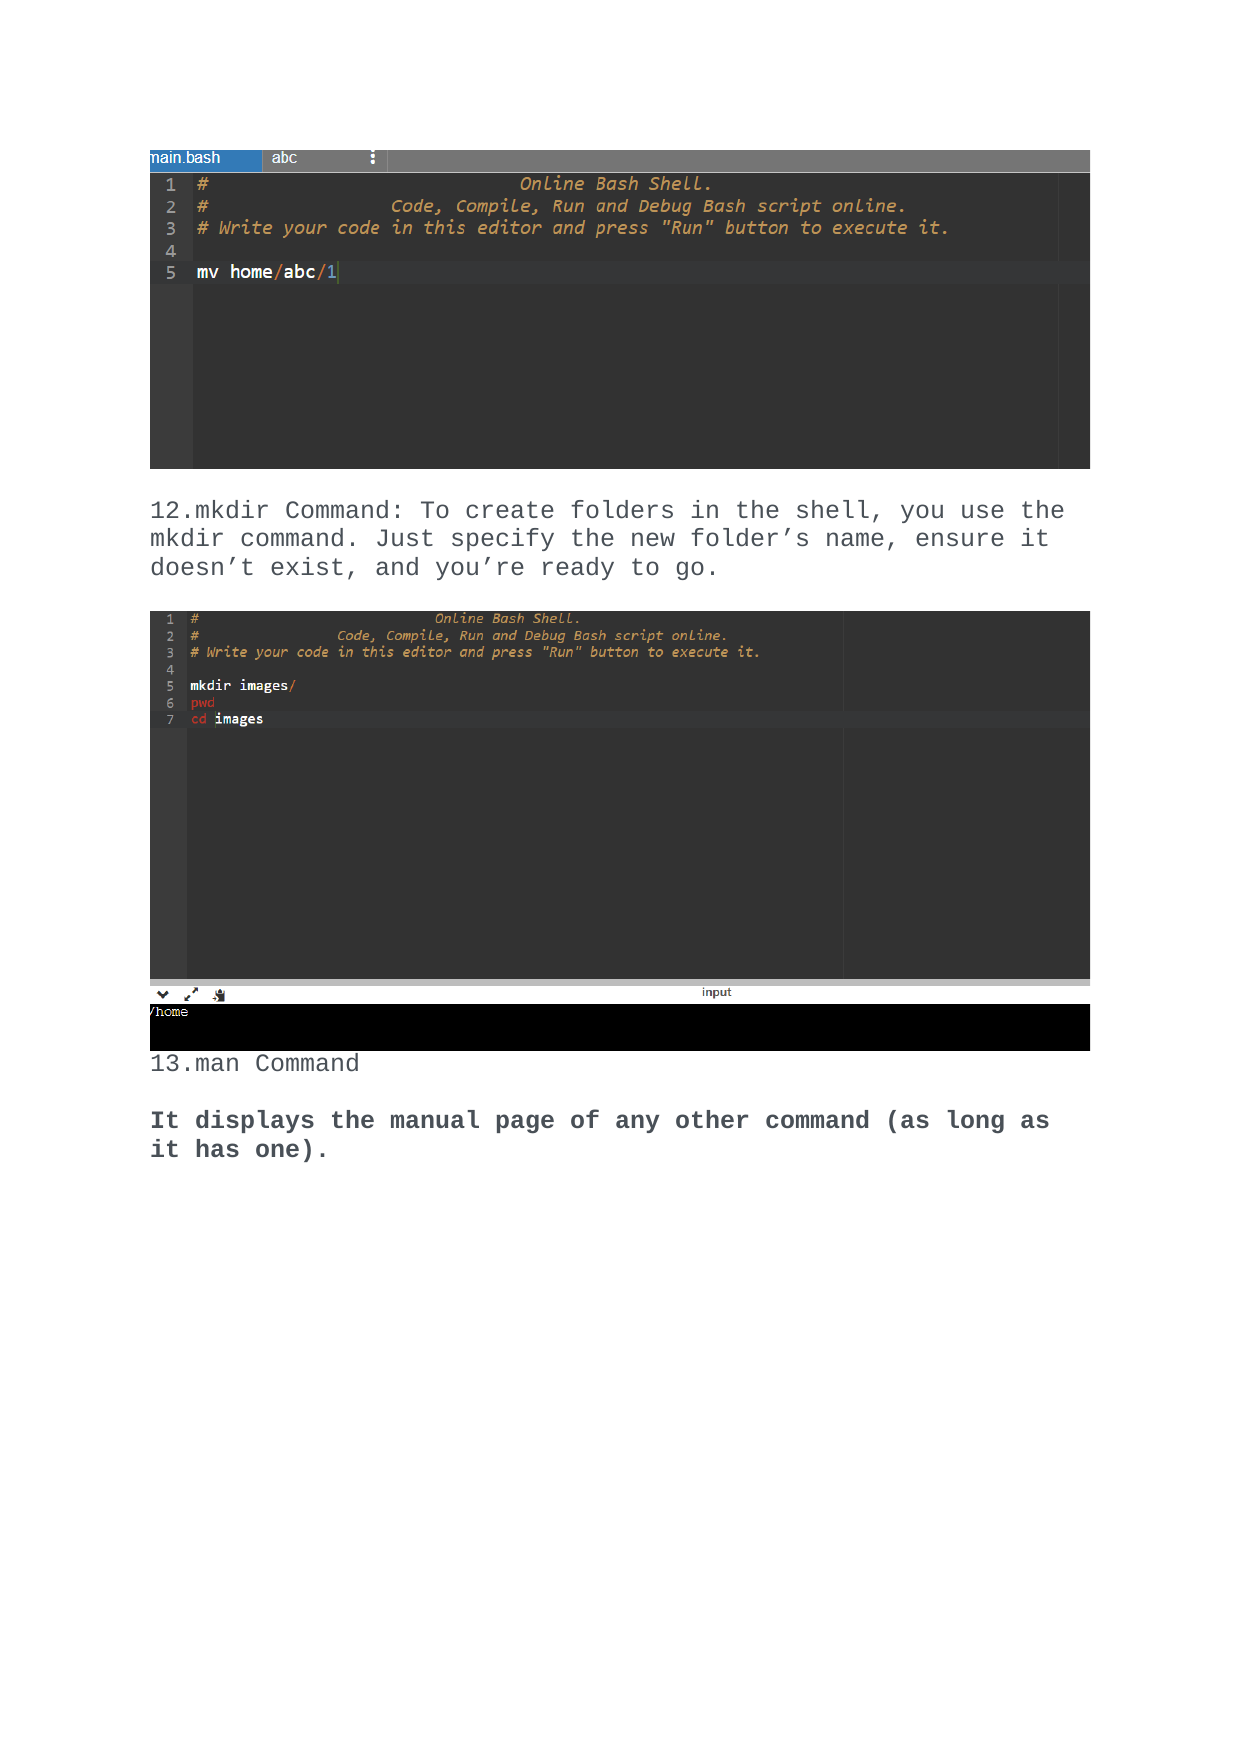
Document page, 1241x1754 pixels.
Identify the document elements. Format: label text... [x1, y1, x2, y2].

picture [150, 150, 1091, 469]
text It displays the manual page of any other command (as long as it has one). [150, 1108, 1090, 1164]
picture [150, 611, 1091, 1051]
text 13.man Command [150, 1051, 1090, 1079]
text 12.mkdir Command: To create folders in the shell, you use the mkdir command. Just specify the new folder’s name, ensure it doesn’t exist, and you’re ready to go. [150, 498, 1090, 583]
